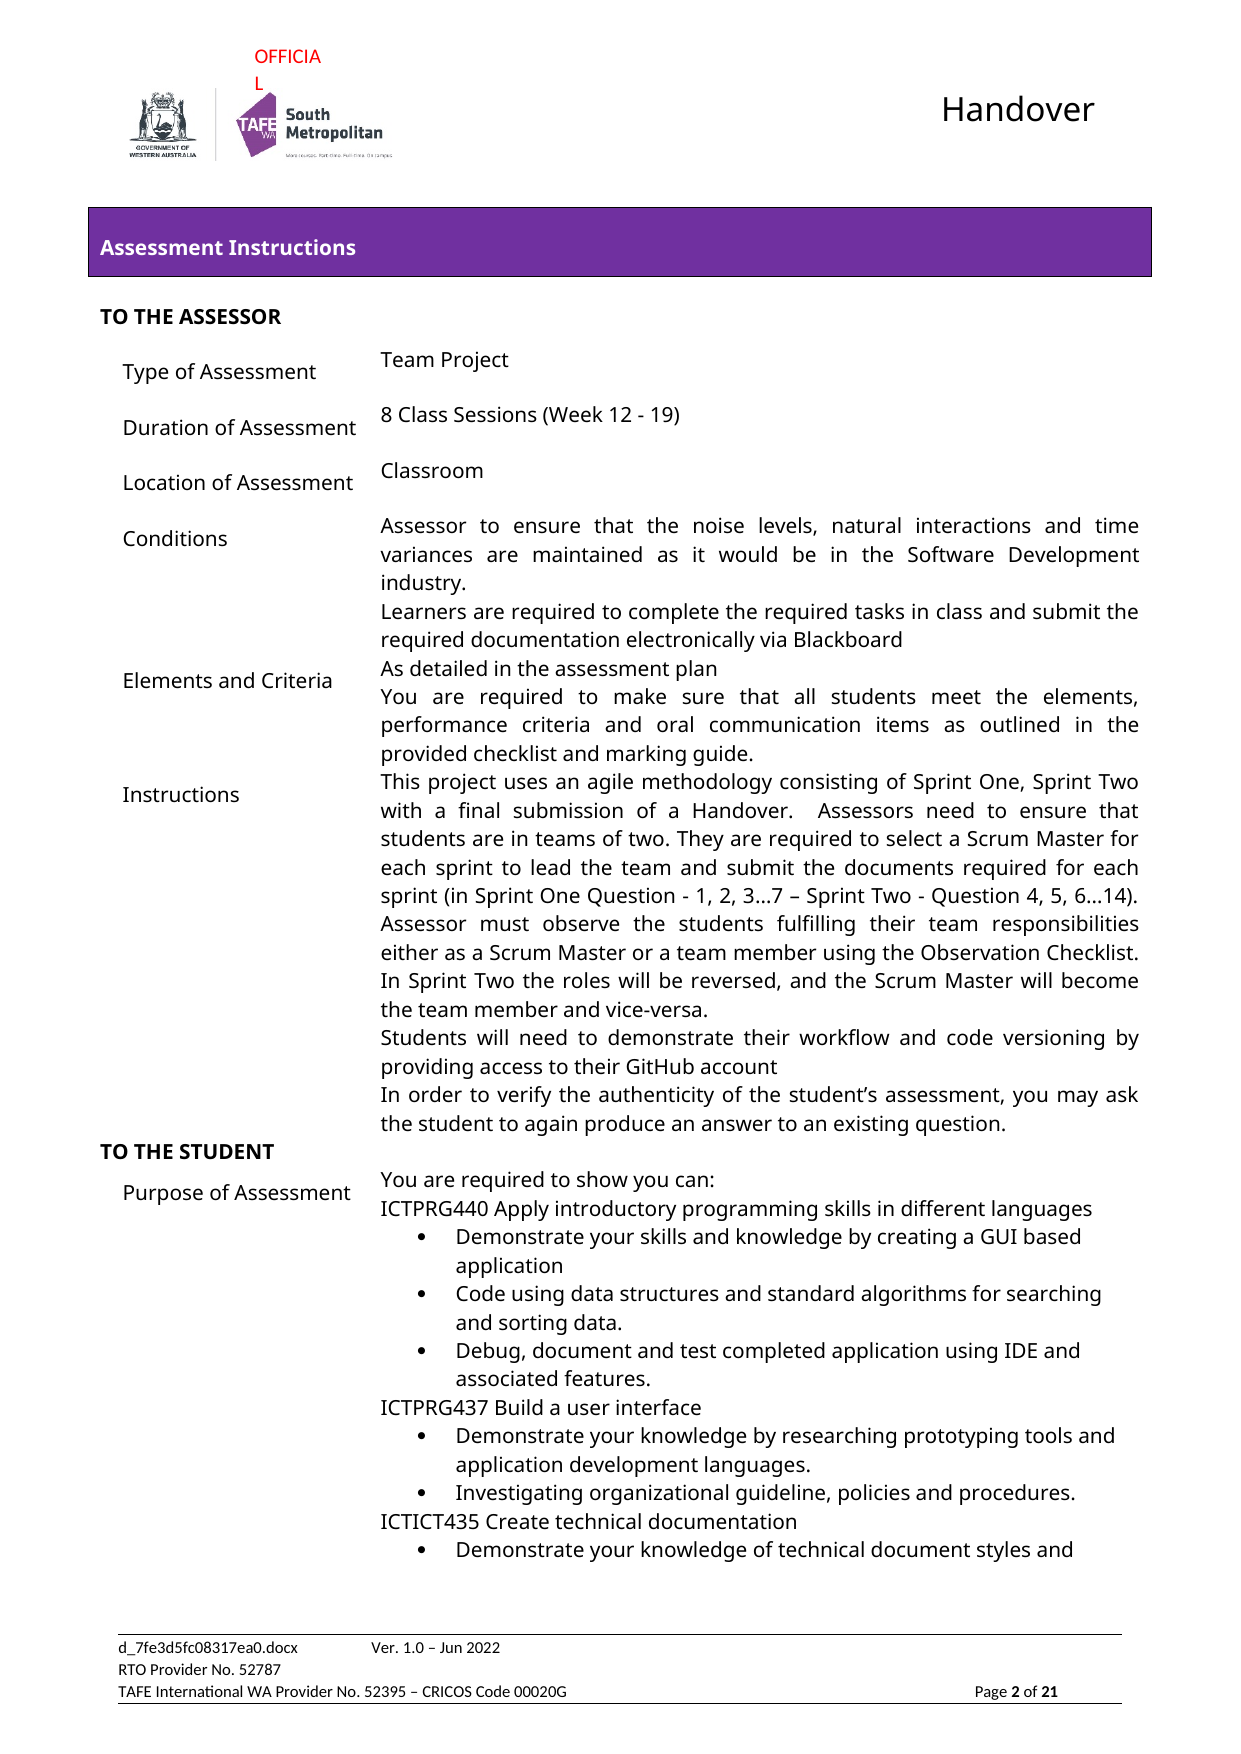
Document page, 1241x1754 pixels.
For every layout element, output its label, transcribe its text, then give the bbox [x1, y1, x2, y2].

table_cell Location of Assessment [89, 456, 369, 511]
table_cell This project uses an agile methodology consisting of Sprint One, Sprint Two with a final submission of a Handover. Assessors need to ensure that students are in teams of two. They are required to select a Scrum Master for each sprint to lead the team and submit the documents required for each sprint (in Sprint One Question - 1, 2, 3…7 – Sprint Two - Question 4, 5, 6…14). Assessor must observe the students fulfilling their team responsibilities either as a Scrum Master or a team member using the Observation Checklist. In Sprint Two the roles will be reversed, and the Scrum Master will become the team member and vice-versa. Students will need to demonstrate their workflow and code versioning by providing access to their GitHub account In order to verify the authenticity of the student’s assessment, you may ask the student to again produce an answer to an existing question. [369, 768, 1152, 1137]
table_cell TO THE ASSESSOR [89, 277, 1152, 345]
table_header Assessment Instructions [89, 208, 1151, 276]
table_cell Classroom [369, 456, 1152, 511]
table_cell Elements and Criteria [89, 654, 369, 767]
table_cell Team Project [369, 345, 1152, 400]
table_cell Assessor to ensure that the noise levels, natural interactions and time variances are maintained as it would be in the Software Development industry. Learners are required to complete the required tasks in class and submit the required documentation electronically via Blackboard [369, 511, 1152, 654]
table_cell Duration of Assessment [89, 400, 369, 456]
table_cell TO THE STUDENT [89, 1137, 1152, 1166]
table_cell Type of Assessment [89, 345, 369, 400]
picture [129, 88, 393, 161]
table_cell Instructions [89, 768, 369, 1137]
table_cell Conditions [89, 511, 369, 654]
table_cell Purpose of Assessment [89, 1166, 369, 1564]
table_cell As detailed in the assessment plan You are required to make sure that all students meet the elements, performance criteria and oral communication items as outlined in the provided checklist and marking guide. [369, 654, 1152, 767]
table_cell 8 Class Sessions (Week 12 - 19) [369, 400, 1152, 456]
